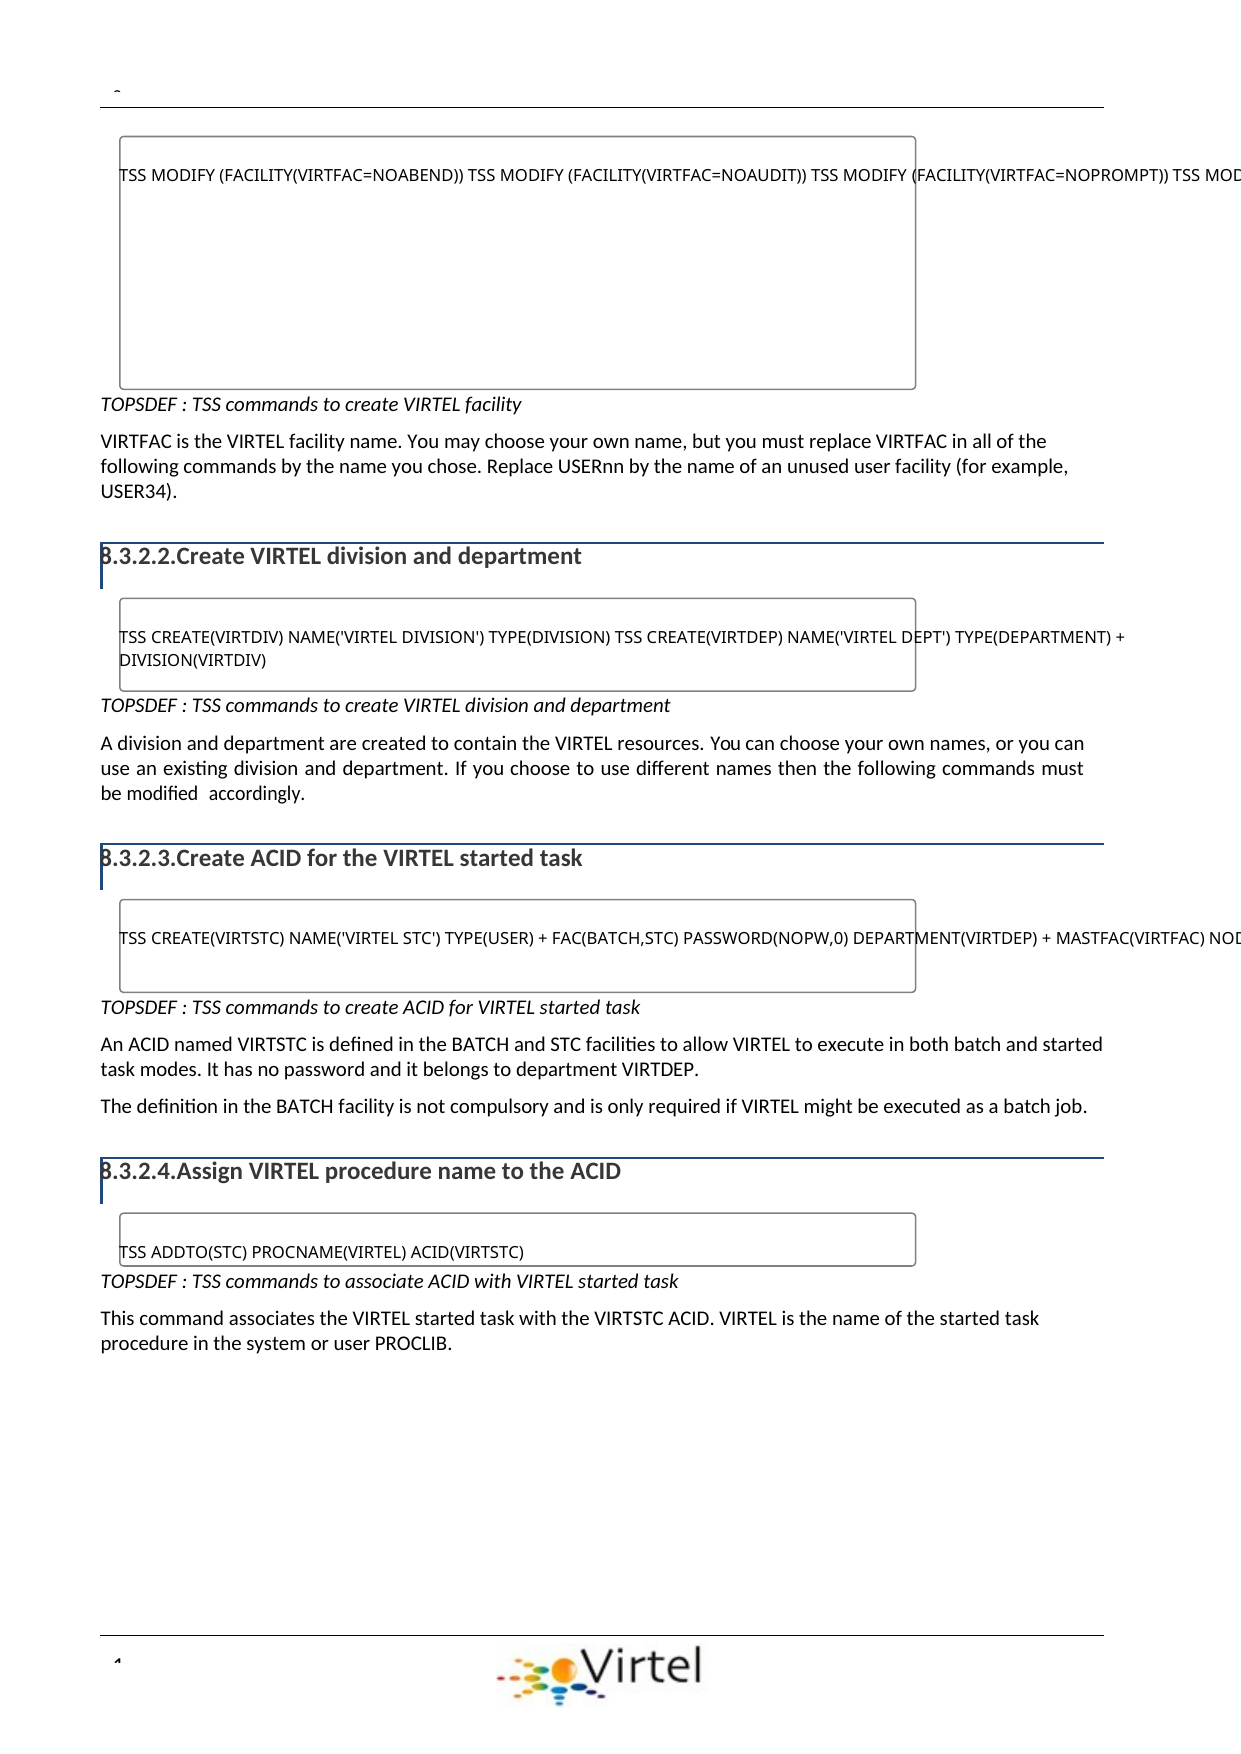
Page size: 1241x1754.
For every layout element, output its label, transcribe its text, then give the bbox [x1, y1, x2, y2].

text TOPSDEF : TSS commands to create VIRTEL division and department [100, 693, 1117, 718]
text The definition in the BATCH facility is not compulsory and is only required if VIRTEL might be executed as a batch job. [100, 1094, 1106, 1119]
text A division and department are created to contain the VIRTEL resources. You can choose your own names, or you can use an existing division and department. If you choose to use different names then the following commands must be modified accordingly. [100, 730, 1085, 805]
text TOPSDEF : TSS commands to create VIRTEL facility [100, 391, 1106, 417]
text VIRTFAC is the VIRTEL facility name. You may choose your own name, but you must replace VIRTFAC in all of the following commands by the name you chose. Replace USERnn by the name of an unused user facility (for example, USER34). [100, 429, 1106, 504]
text This command associates the VIRTEL started task with the VIRTSTC ACID. VIRTEL is the name of the started task procedure in the system or user PROCLIB. [100, 1305, 1106, 1355]
text An ACID named VIRTSTC is defined in the BATCH and STC facilities to allow VIRTEL to execute in both batch and started task modes. It has no password and it belongs to department VIRTDEP. [100, 1031, 1108, 1081]
text TOPSDEF : TSS commands to associate ACID with VIRTEL started task [100, 1268, 1106, 1293]
text TOPSDEF : TSS commands to create ACID for VIRTEL started task [100, 994, 1106, 1019]
picture [496, 1643, 709, 1708]
